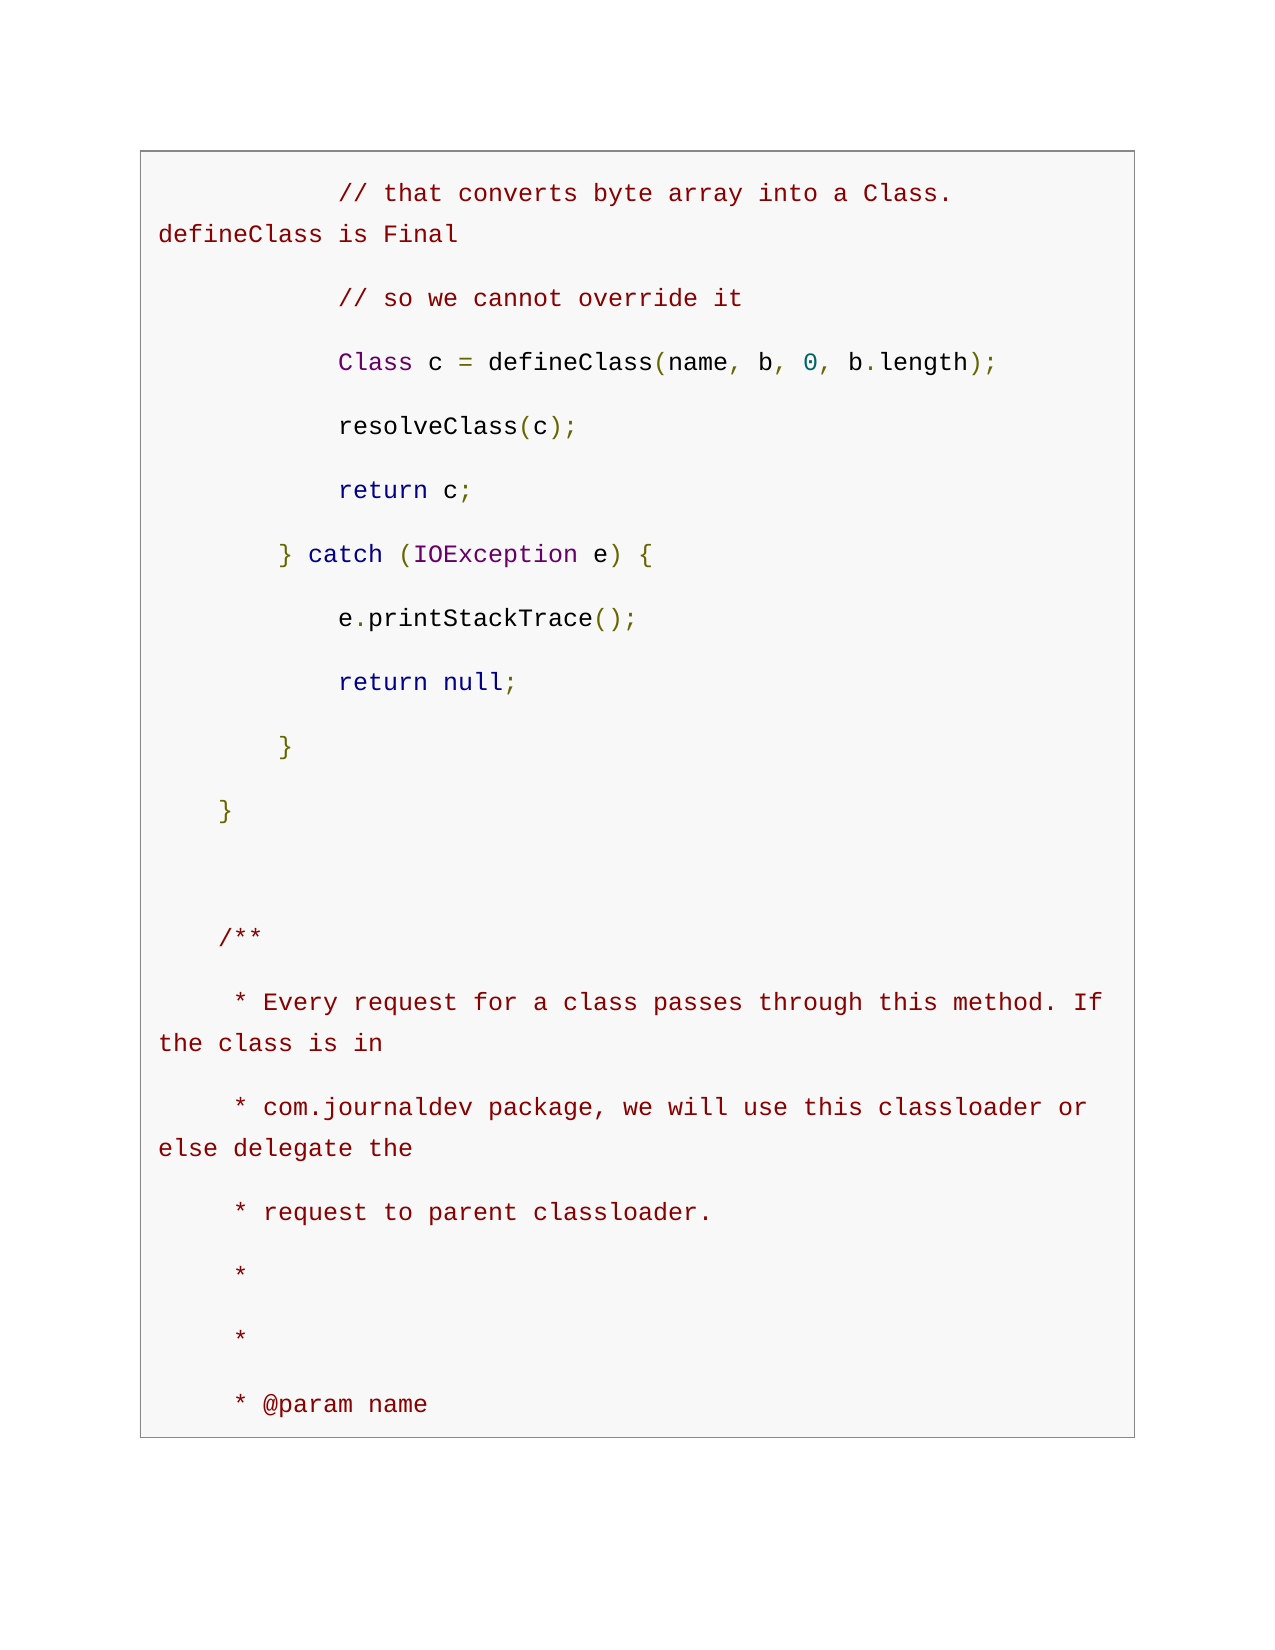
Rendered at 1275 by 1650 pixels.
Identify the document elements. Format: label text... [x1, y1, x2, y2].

text } catch (IOException e) { [141, 511, 1134, 570]
text * @param name [141, 1361, 1134, 1437]
text Class c = defineClass(name, b, 0, b.length); [141, 319, 1134, 378]
text return c; [141, 447, 1134, 506]
text } [141, 767, 1134, 826]
text /** [141, 895, 1134, 954]
text e.printStackTrace(); [141, 575, 1134, 634]
text // so we cannot override it [141, 255, 1134, 313]
text * Every request for a class passes through this method. If the class is in [141, 959, 1134, 1059]
text * request to parent classloader. [141, 1169, 1134, 1228]
text resolveClass(c); [141, 383, 1134, 442]
text // that converts byte array into a Class. defineClass is Final [141, 152, 1134, 249]
text * com.journaldev package, we will use this classloader or else delegate the [141, 1064, 1134, 1163]
text } [141, 703, 1134, 762]
text return null; [141, 639, 1134, 698]
text * [141, 1297, 1134, 1356]
text * [141, 1233, 1134, 1292]
